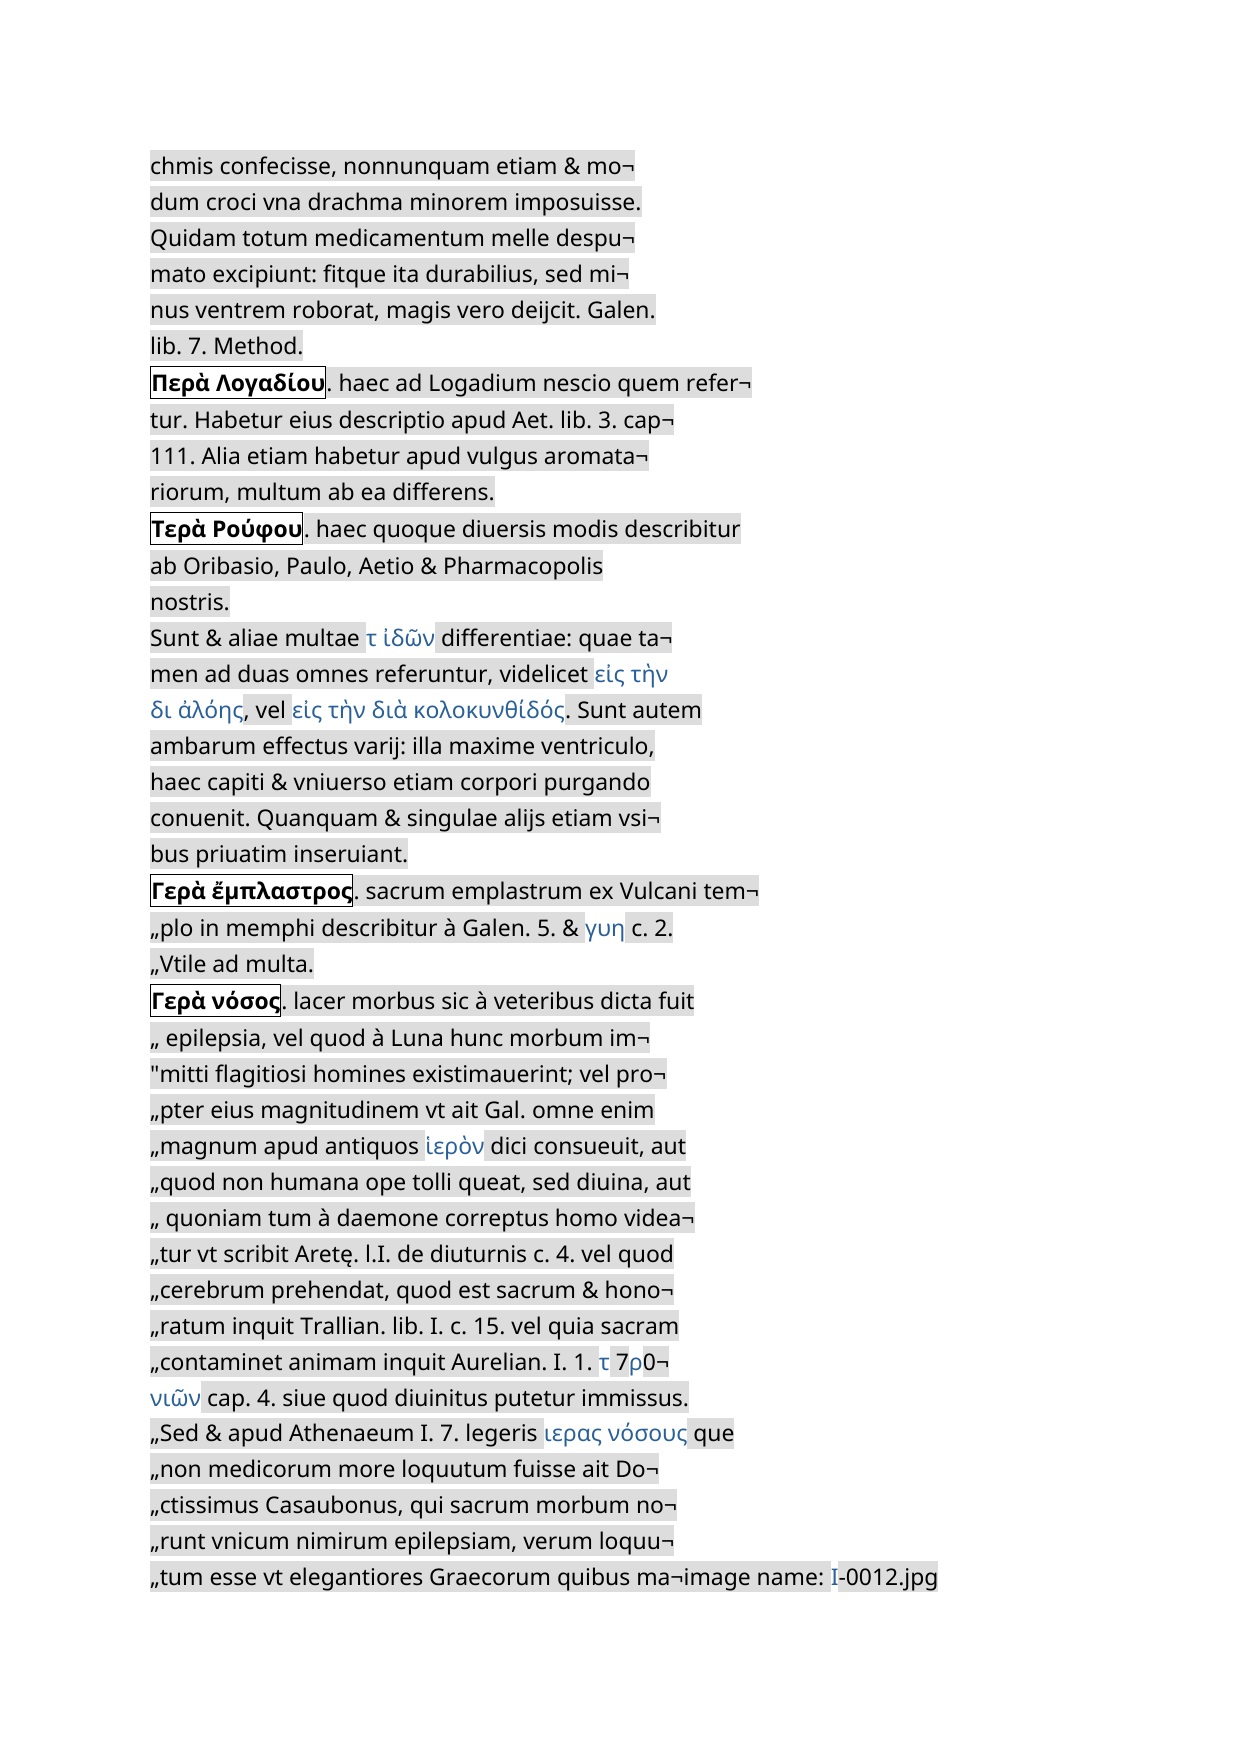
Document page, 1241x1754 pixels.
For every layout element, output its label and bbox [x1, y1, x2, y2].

text [150, 150, 1090, 1592]
